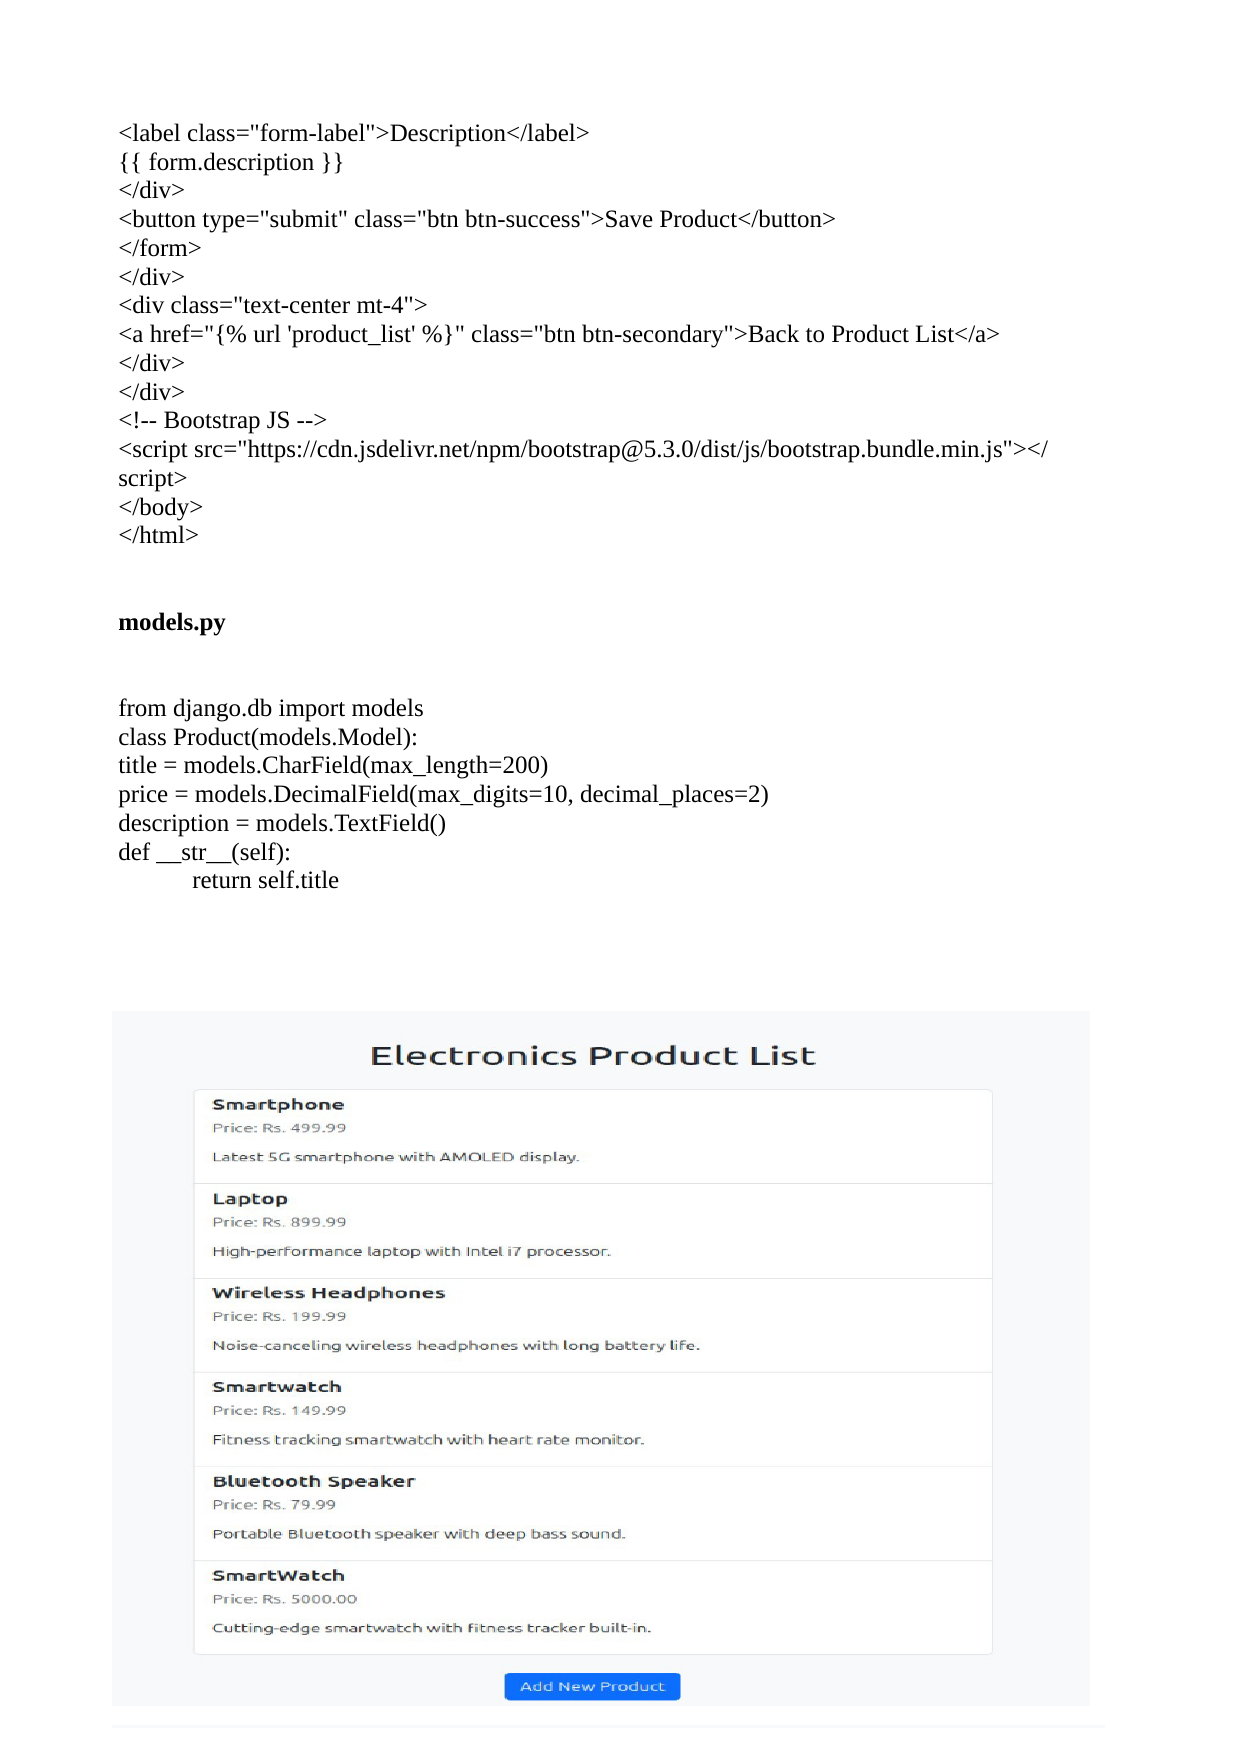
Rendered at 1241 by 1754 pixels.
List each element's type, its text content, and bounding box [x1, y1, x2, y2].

text </div> [118, 377, 1122, 406]
text </form> [118, 233, 1122, 262]
text </div> [118, 262, 1122, 291]
text price = models.DecimalField(max_digits=10, decimal_places=2) [118, 779, 1122, 808]
text description = models.TextField() [118, 808, 1122, 837]
text def __str__(self): [118, 837, 1122, 866]
text return self.title [118, 866, 1122, 981]
text <button type="submit" class="btn btn-success">Save Product</button> [118, 204, 1122, 233]
text from django.db import models [118, 693, 1122, 722]
text <a href="{% url 'product_list' %}" class="btn btn-secondary">Back to Product List</a> [118, 319, 1122, 348]
text <label class="form-label">Description</label> [118, 118, 1122, 147]
text <script src="https://cdn.jsdelivr.net/npm/bootstrap@5.3.0/dist/js/bootstrap.bundle.min.js"></ [118, 434, 1122, 463]
text script> [118, 463, 1122, 492]
text <!-- Bootstrap JS --> [118, 406, 1122, 434]
picture [101, 986, 1105, 1728]
text <div class="text-center mt-4"> [118, 291, 1122, 319]
text title = models.CharField(max_length=200) [118, 751, 1122, 779]
text </body> [118, 492, 1122, 521]
text </div> [118, 176, 1122, 204]
text {{ form.description }} [118, 147, 1122, 176]
text models.py [118, 607, 1122, 636]
text </html> [118, 521, 1122, 549]
text class Product(models.Model): [118, 722, 1122, 751]
text </div> [118, 348, 1122, 377]
